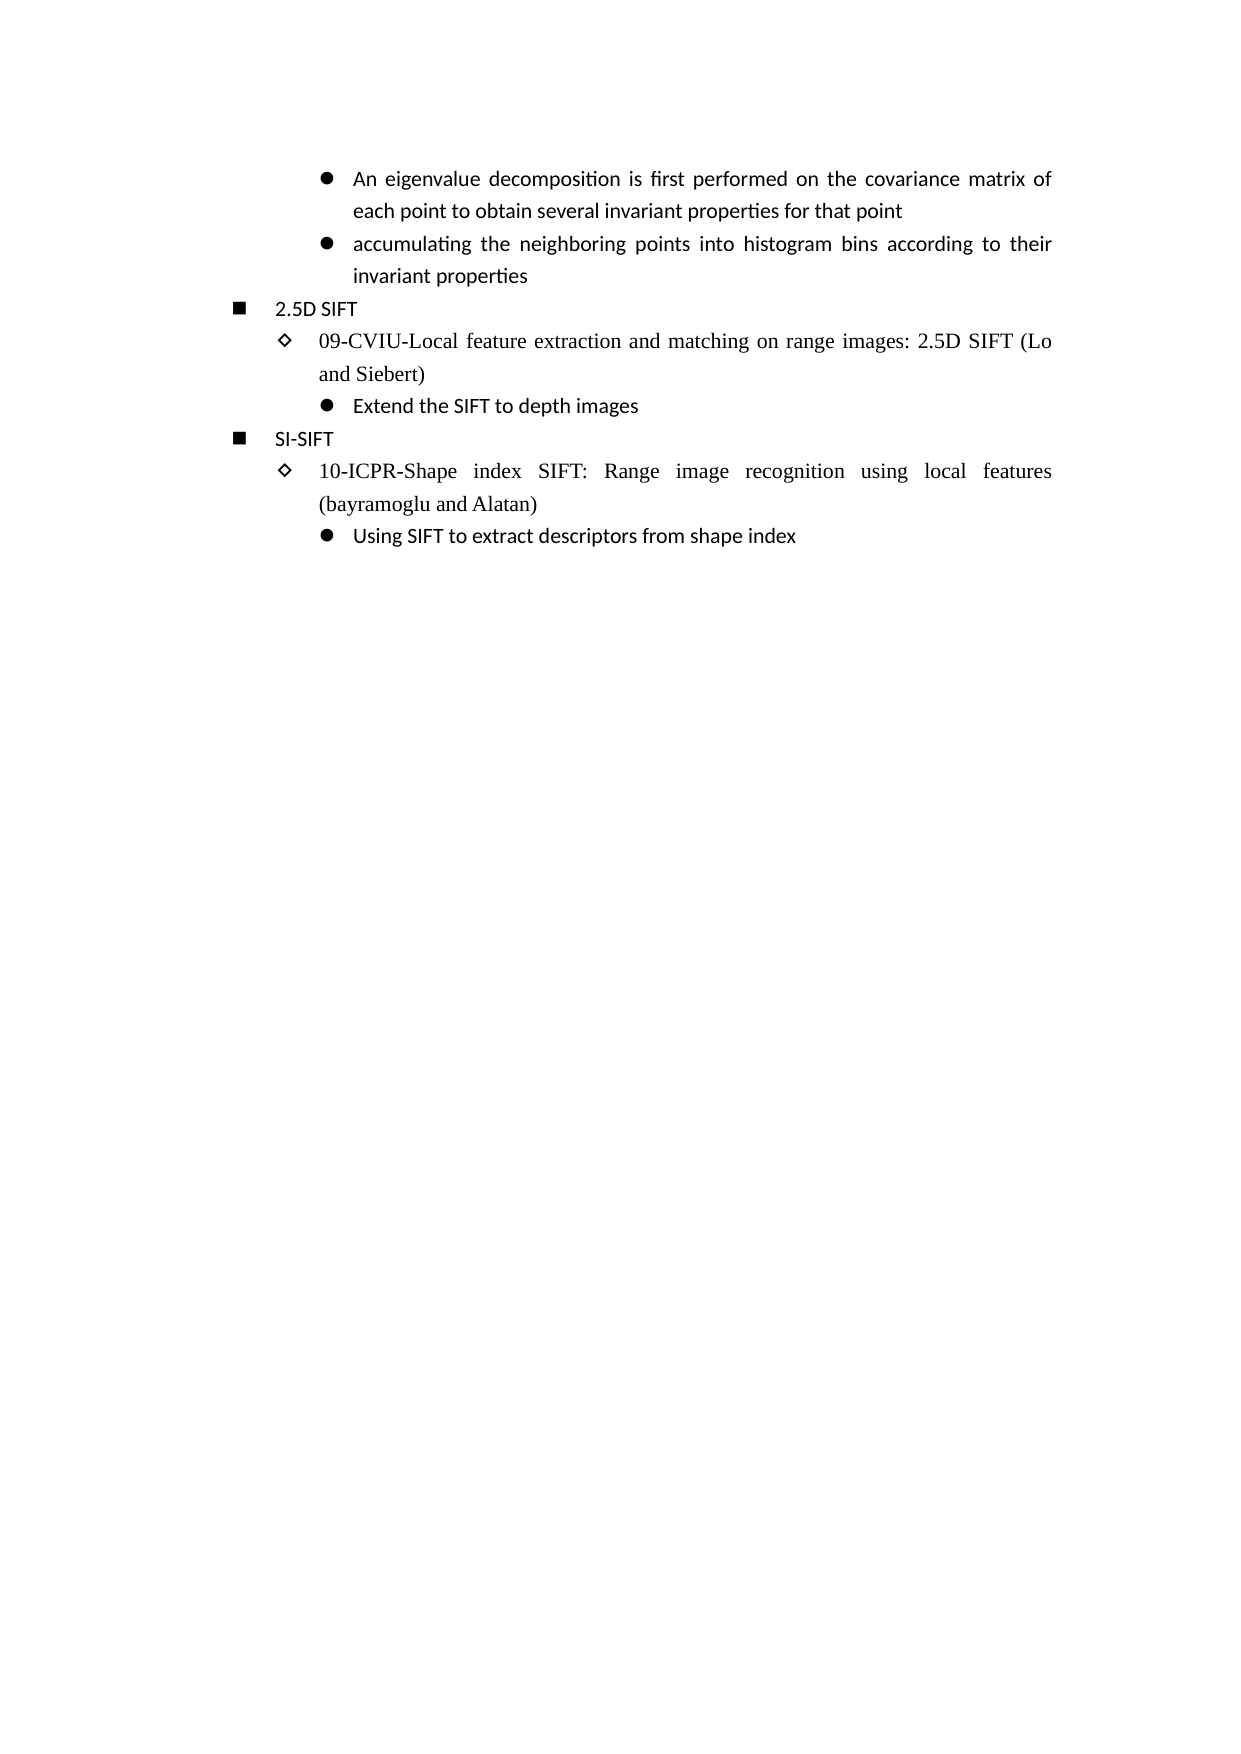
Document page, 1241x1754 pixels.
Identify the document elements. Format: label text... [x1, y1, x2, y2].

subtitle SI-SIFT [231, 422, 1053, 454]
subtitle 09-CVIU-Local feature extraction and matching on range images: 2.5D SIFT (Lo and Siebert) [275, 324, 1053, 389]
subtitle 2.5D SIFT [231, 292, 1053, 324]
subtitle accumulating the neighboring points into histogram bins according to their invariant properties [319, 227, 1053, 292]
subtitle An eigenvalue decomposition is first performed on the covariance matrix of each point to obtain several invariant properties for that point [319, 162, 1053, 227]
subtitle Extend the SIFT to depth images [319, 389, 1053, 422]
subtitle 10-ICPR-Shape index SIFT: Range image recognition using local features (bayramoglu and Alatan) [275, 454, 1053, 519]
subtitle Using SIFT to extract descriptors from shape index [319, 519, 1053, 552]
